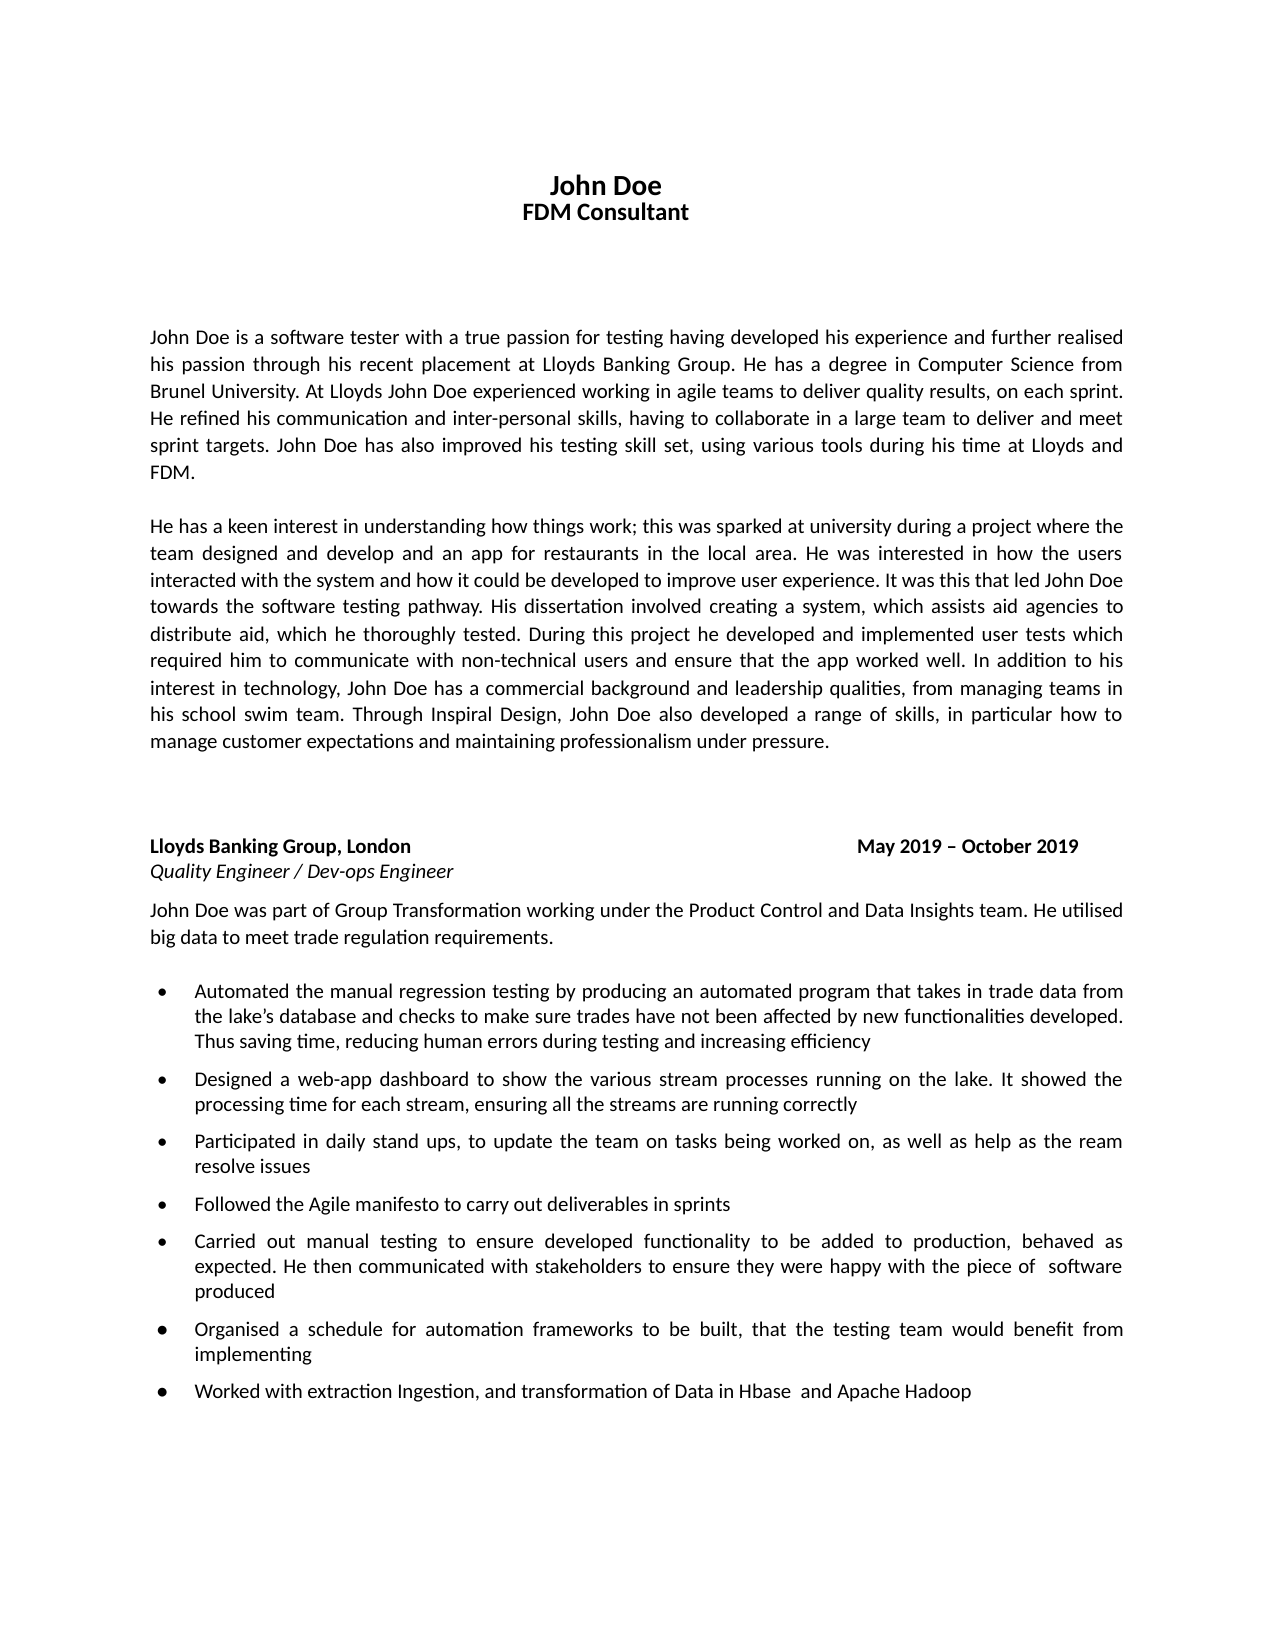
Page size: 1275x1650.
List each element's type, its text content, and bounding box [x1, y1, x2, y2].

list Automated the manual regression testing by producing an automated program that takes in trade data from the lake’s database and checks to make sure trades have not been affected by new functionalities developed. Thus saving time, reducing human errors during testing and increasing efficiency [157, 979, 1125, 1054]
list Carried out manual testing to ensure developed functionality to be added to production, behaved as expected. He then communicated with stakeholders to ensure they were happy with the piece of software produced [157, 1229, 1125, 1304]
text Lloyds Banking Group, London May 2019 – October 2019 [150, 833, 1125, 858]
text John Doe is a software tester with a true passion for testing having developed his experience and further realised his passion through his recent placement at Lloyds Banking Group. He has a degree in Computer Science from Brunel University. At Lloyds John Doe experienced working in agile teams to deliver quality results, on each sprint. He refined his communication and inter-personal skills, having to collaborate in a large team to deliver and meet sprint targets. John Doe has also improved his testing skill set, using various tools during his time at Lloyds and FDM. [150, 323, 1125, 484]
list Participated in daily stand ups, to update the team on tasks being worked on, as well as help as the ream resolve issues [157, 1129, 1125, 1179]
text John Doe [76, 175, 1135, 200]
text He has a keen interest in understanding how things work; this was sparked at university during a project where the team designed and develop and an app for restaurants in the local area. He was interested in how the users interacted with the system and how it could be developed to improve user experience. It was this that led John Doe towards the software testing pathway. His dissertation involved creating a system, which assists aid agencies to distribute aid, which he thoroughly tested. During this project he developed and implemented user tests which required him to communicate with non-technical users and ensure that the app worked well. In addition to his interest in technology, John Doe has a commercial background and leadership qualities, from managing teams in his school swim team. Through Inspiral Design, John Doe also developed a range of skills, in particular how to manage customer expectations and maintaining professionalism under pressure. [150, 511, 1125, 754]
list Organised a schedule for automation frameworks to be built, that the testing team would benefit from implementing [157, 1316, 1125, 1366]
list Designed a web-app dashboard to show the various stream processes running on the lake. It showed the processing time for each stream, ensuring all the streams are running correctly [157, 1066, 1125, 1116]
text Quality Engineer / Dev-ops Engineer [150, 858, 1125, 883]
text John Doe was part of Group Transformation working under the Product Control and Data Insights team. He utilised big data to meet trade regulation requirements. [150, 896, 1125, 950]
text FDM Consultant [76, 200, 1135, 225]
list Worked with extraction Ingestion, and transformation of Data in Hbase and Apache Hadoop [157, 1379, 1125, 1404]
list Followed the Agile manifesto to carry out deliverables in sprints [157, 1191, 1125, 1216]
